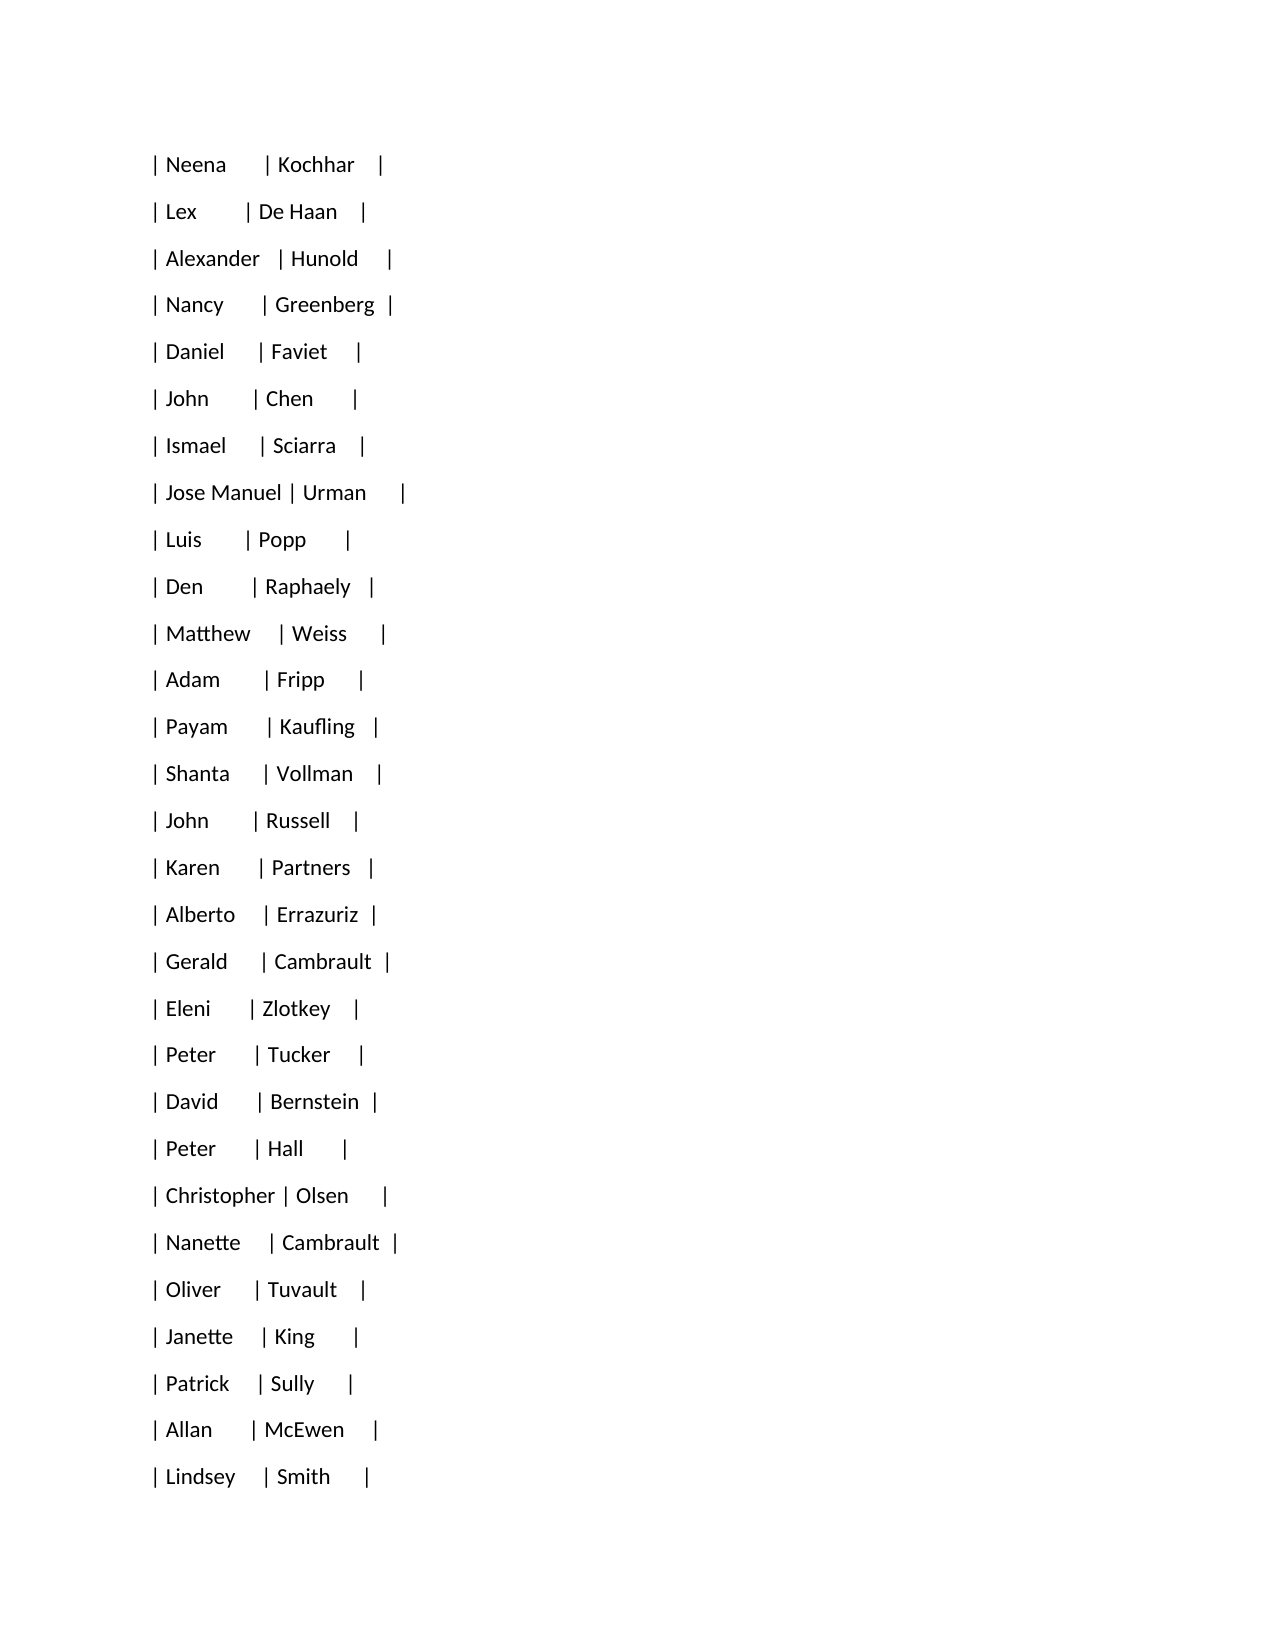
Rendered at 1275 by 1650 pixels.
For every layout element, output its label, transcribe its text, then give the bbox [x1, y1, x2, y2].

text | Gerald | Cambrault | [150, 947, 1125, 975]
text | Matthew | Weiss | [150, 619, 1125, 647]
text | Adam | Fripp | [150, 666, 1125, 694]
text | Peter | Tucker | [150, 1041, 1125, 1069]
text | Neena | Kochhar | [150, 150, 1125, 178]
text | Den | Raphaely | [150, 572, 1125, 600]
text | Jose Manuel | Urman | [150, 478, 1125, 506]
text | Daniel | Faviet | [150, 337, 1125, 366]
text | Nancy | Greenberg | [150, 291, 1125, 319]
text | Nanette | Cambrault | [150, 1228, 1125, 1256]
text | Lindsey | Smith | [150, 1462, 1125, 1491]
text | Lex | De Haan | [150, 197, 1125, 225]
text | Karen | Partners | [150, 853, 1125, 881]
text | Oliver | Tuvault | [150, 1275, 1125, 1303]
text | Eleni | Zlotkey | [150, 994, 1125, 1022]
text | Allan | McEwen | [150, 1416, 1125, 1444]
text | Alexander | Hunold | [150, 244, 1125, 272]
text | Peter | Hall | [150, 1134, 1125, 1162]
text | Payam | Kaufling | [150, 712, 1125, 741]
text | Patrick | Sully | [150, 1369, 1125, 1397]
text | Shanta | Vollman | [150, 759, 1125, 787]
text | John | Russell | [150, 806, 1125, 834]
text | Alberto | Errazuriz | [150, 900, 1125, 928]
text | David | Bernstein | [150, 1087, 1125, 1116]
text | Christopher | Olsen | [150, 1181, 1125, 1209]
text | John | Chen | [150, 384, 1125, 412]
text | Janette | King | [150, 1322, 1125, 1350]
text | Ismael | Sciarra | [150, 431, 1125, 459]
text | Luis | Popp | [150, 525, 1125, 553]
